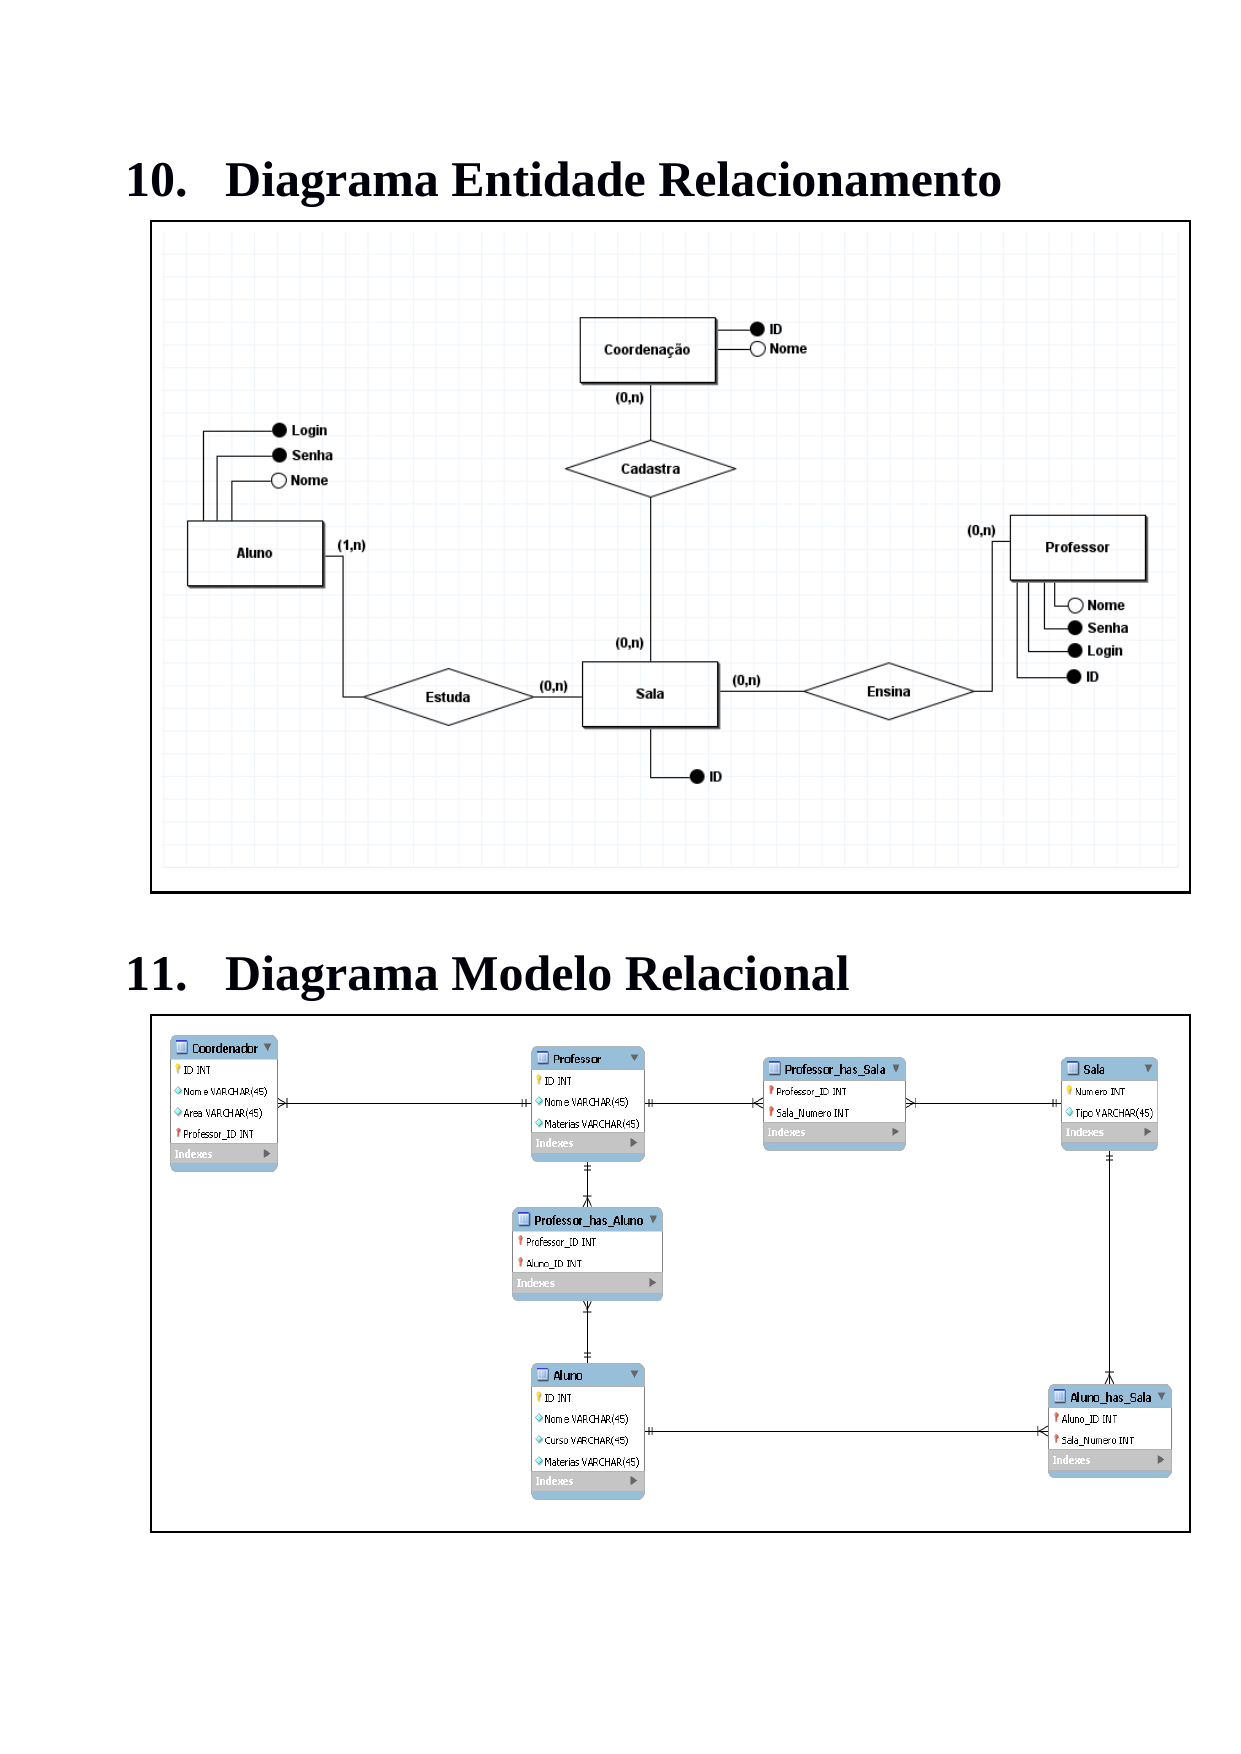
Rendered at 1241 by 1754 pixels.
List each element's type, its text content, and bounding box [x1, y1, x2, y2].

picture [161, 232, 1179, 868]
table_header [152, 1016, 1189, 1531]
picture [161, 1026, 1179, 1508]
subtitle Diagrama Modelo Relacional [187, 943, 1090, 1001]
table_header [152, 222, 1189, 891]
subtitle Diagrama Entidade Relacionamento [187, 150, 1090, 207]
